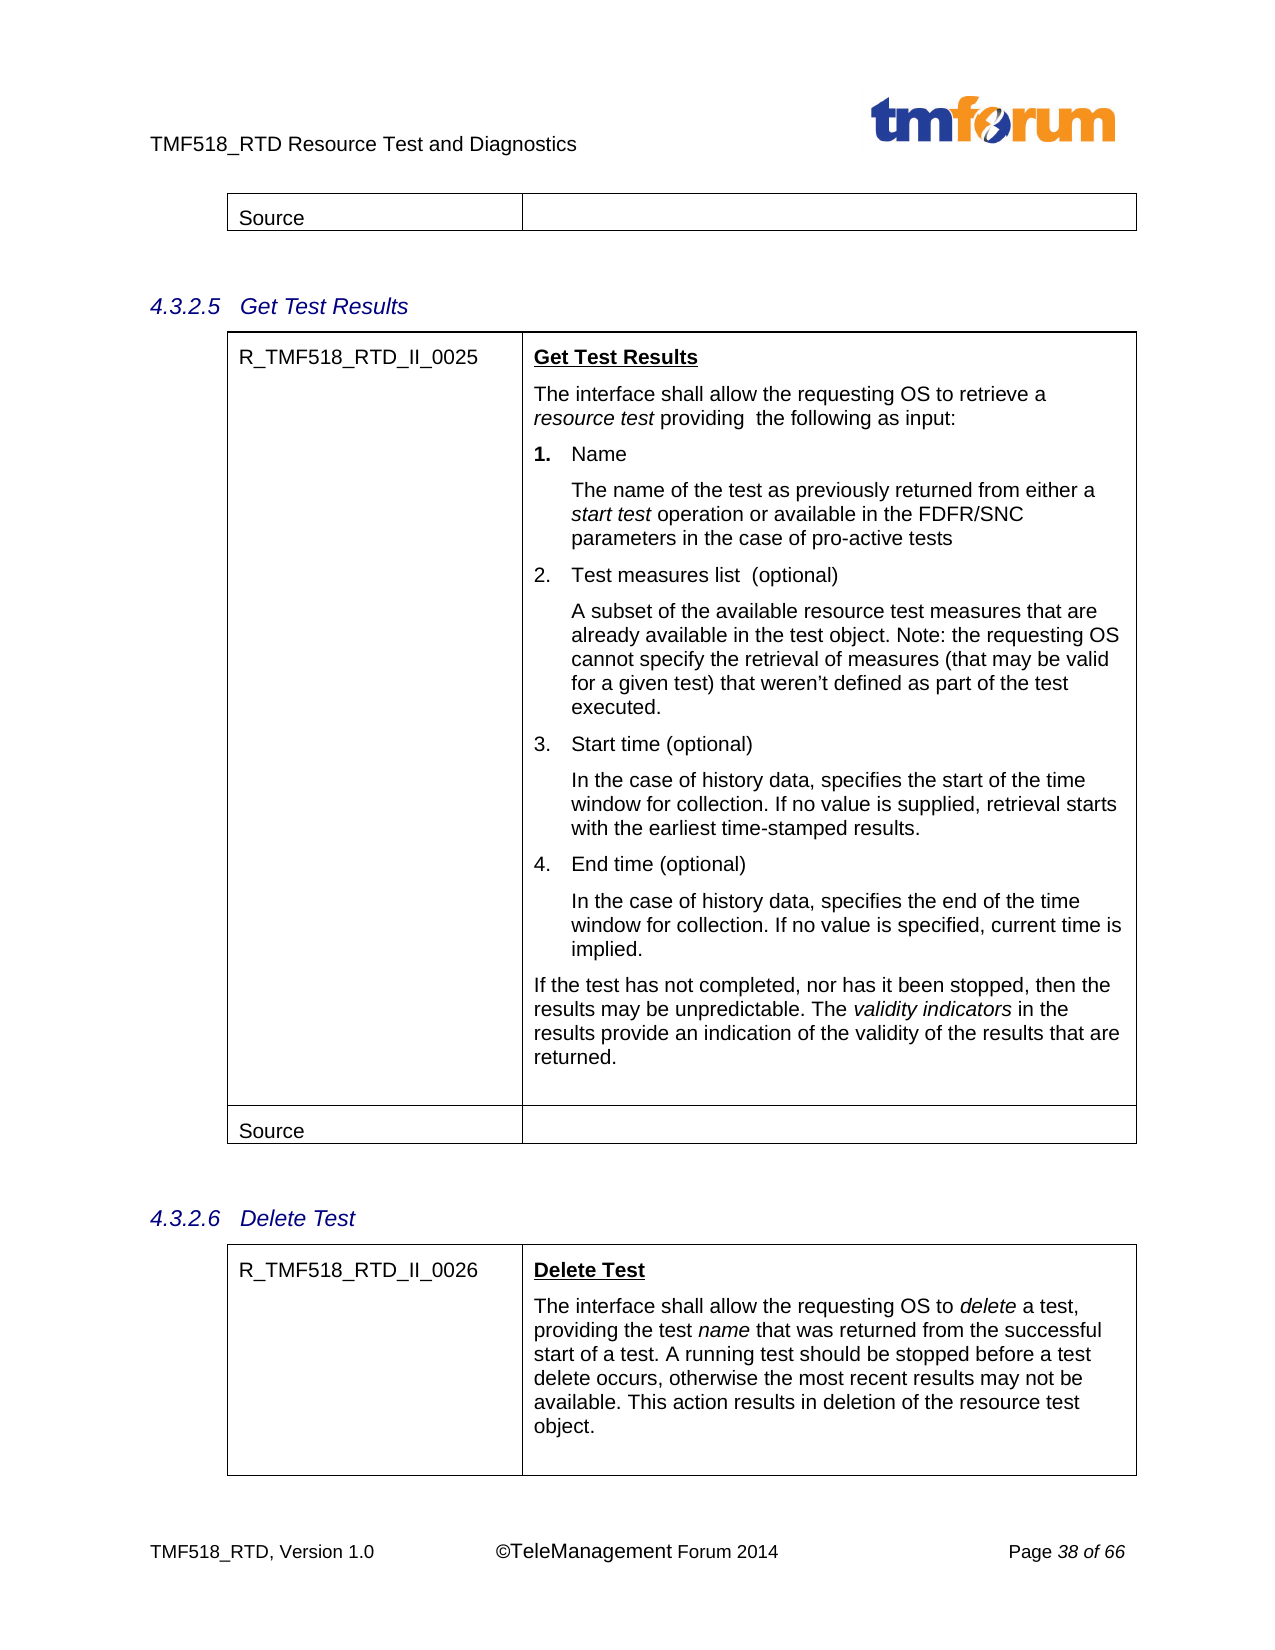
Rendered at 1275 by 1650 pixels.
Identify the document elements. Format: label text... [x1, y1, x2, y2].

subtitle Delete Test [150, 1205, 1125, 1232]
table_cell Source [228, 194, 522, 230]
table_header R_TMF518_RTD_II_0026 [228, 1245, 522, 1474]
subtitle Get Test Results [150, 293, 1125, 319]
table_cell [523, 194, 1136, 230]
table_header Get Test Results The interface shall allow the requesting OS to retrieve a resource test providing the following as input: Name The name of the test as previously returned from either a start test operation or available in the FDFR/SNC parameters in the case of pro-active tests Test measures list (optional) A subset of the available resource test measures that are already available in the test object. Note: the requesting OS cannot specify the retrieval of measures (that may be valid for a given test) that weren’t defined as part of the test executed. Start time (optional) In the case of history data, specifies the start of the time window for collection. If no value is supplied, retrieval starts with the earliest time-stamped results. End time (optional) In the case of history data, specifies the end of the time window for collection. If no value is specified, current time is implied. If the test has not completed, nor has it been stopped, then the results may be unpredictable. The validity indicators in the results provide an indication of the validity of the results that are returned. [523, 333, 1136, 1105]
table_header R_TMF518_RTD_II_0025 [228, 333, 522, 1105]
table_cell [523, 1106, 1136, 1143]
table_cell Source [228, 1106, 522, 1143]
table_header Delete Test The interface shall allow the requesting OS to delete a test, providing the test name that was returned from the successful start of a test. A running test should be stopped before a test delete occurs, otherwise the most recent results may not be available. This action results in deletion of the resource test object. [523, 1245, 1136, 1474]
picture [860, 87, 1125, 152]
